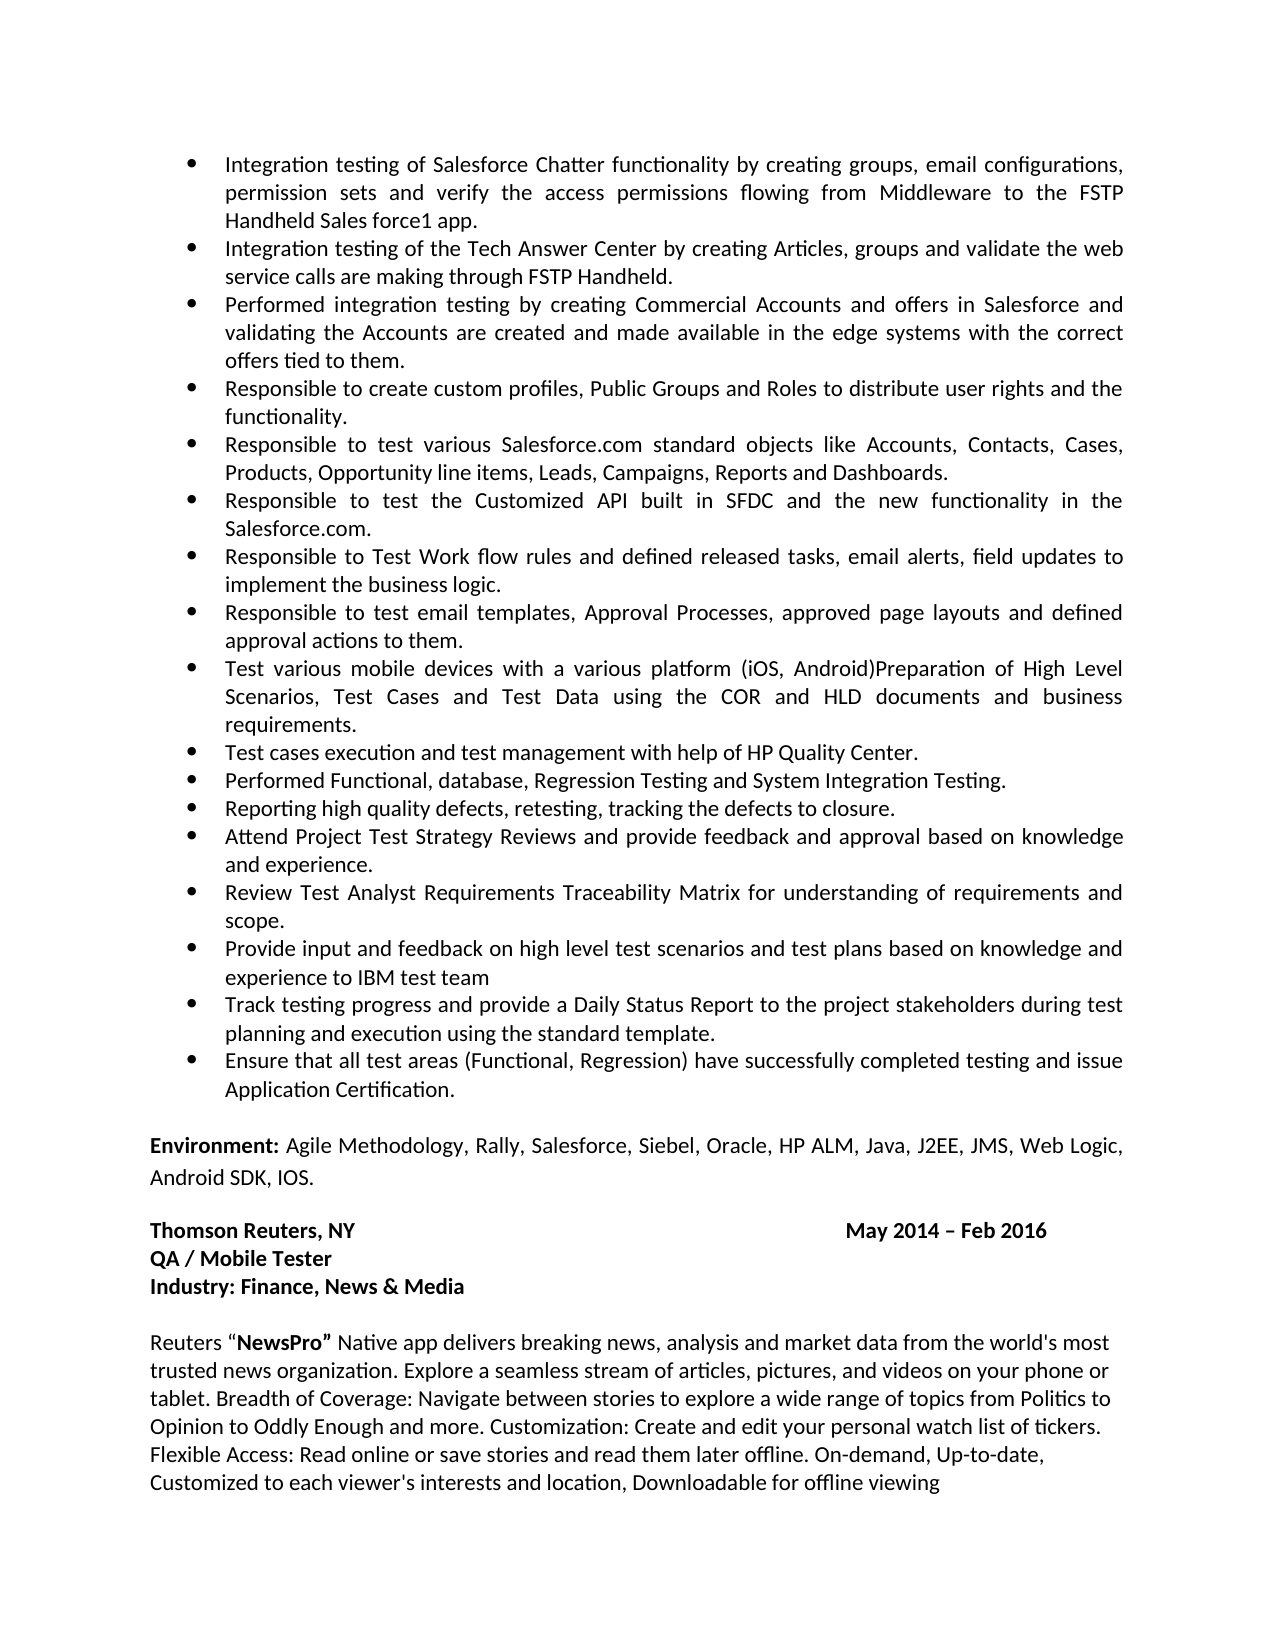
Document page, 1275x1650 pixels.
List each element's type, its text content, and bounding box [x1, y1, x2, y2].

list Responsible to test email templates, Approval Processes, approved page layouts and defined approval actions to them. [187, 598, 1125, 654]
text Environment: Agile Methodology, Rally, Salesforce, Siebel, Oracle, HP ALM, Java, J2EE, JMS, Web Logic, Android SDK, IOS. [150, 1131, 1125, 1191]
list Attend Project Test Strategy Reviews and provide feedback and approval based on knowledge and experience. [187, 822, 1125, 878]
text Industry: Finance, News & Media [150, 1272, 1125, 1300]
list Ensure that all test areas (Functional, Regression) have successfully completed testing and issue Application Certification. [187, 1047, 1125, 1103]
list Responsible to test various Salesforce.com standard objects like Accounts, Contacts, Cases, Products, Opportunity line items, Leads, Campaigns, Reports and Dashboards. [187, 430, 1125, 486]
list Integration testing of Salesforce Chatter functionality by creating groups, email configurations, permission sets and verify the access permissions flowing from Middleware to the FSTP Handheld Sales force1 app. [187, 150, 1125, 234]
list Responsible to create custom profiles, Public Groups and Roles to distribute user rights and the functionality. [187, 374, 1125, 430]
text QA / Mobile Tester [150, 1244, 1125, 1272]
text Thomson Reuters, NY May 2014 – Feb 2016 [150, 1216, 1050, 1244]
list Reporting high quality defects, retesting, tracking the defects to closure. [187, 794, 1125, 822]
list Responsible to Test Work flow rules and defined released tasks, email alerts, field updates to implement the business logic. [187, 542, 1125, 598]
list Review Test Analyst Requirements Traceability Matrix for understanding of requirements and scope. [187, 878, 1125, 934]
list Test various mobile devices with a various platform (iOS, Android)Preparation of High Level Scenarios, Test Cases and Test Data using the COR and HLD documents and business requirements. [187, 654, 1125, 738]
text Reuters “NewsPro” Native app delivers breaking news, analysis and market data from the world's most trusted news organization. Explore a seamless stream of articles, pictures, and videos on your phone or tablet. Breadth of Coverage: Navigate between stories to explore a wide range of topics from Politics to Opinion to Oddly Enough and more. Customization: Create and edit your personal watch list of tickers. Flexible Access: Read online or save stories and read them later offline. On-demand, Up-to-date, Customized to each viewer's interests and location, Downloadable for offline viewing [150, 1328, 1125, 1496]
list Track testing progress and provide a Daily Status Report to the project stakeholders during test planning and execution using the standard template. [187, 991, 1125, 1047]
list Provide input and feedback on high level test scenarios and test plans based on knowledge and experience to IBM test team [187, 934, 1125, 991]
list Test cases execution and test management with help of HP Quality Center. [187, 738, 1125, 766]
list Performed integration testing by creating Commercial Accounts and offers in Salesforce and validating the Accounts are created and made available in the edge systems with the correct offers tied to them. [187, 290, 1125, 374]
list Performed Functional, database, Regression Testing and System Integration Testing. [187, 766, 1125, 794]
list Responsible to test the Customized API built in SFDC and the new functionality in the Salesforce.com. [187, 486, 1125, 542]
list Integration testing of the Tech Answer Center by creating Articles, groups and validate the web service calls are making through FSTP Handheld. [187, 234, 1125, 290]
